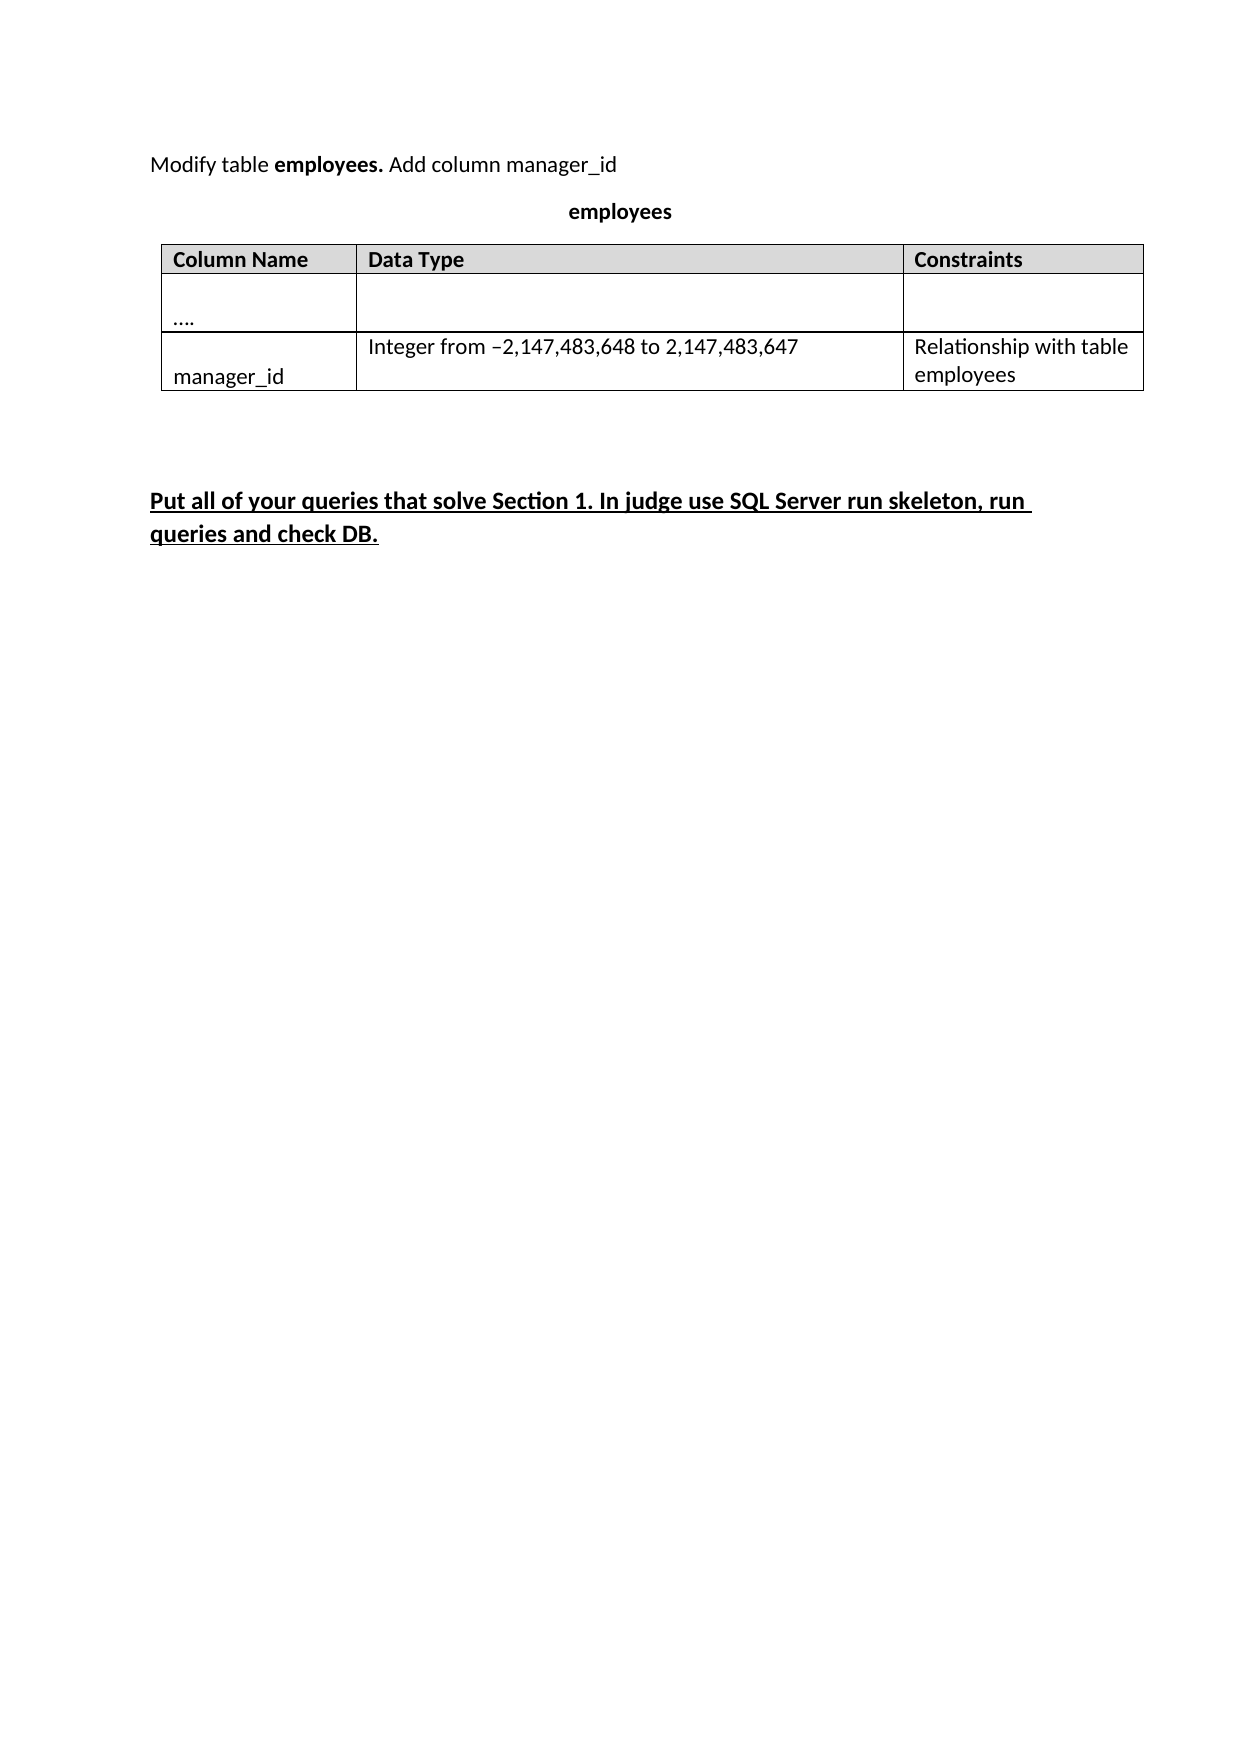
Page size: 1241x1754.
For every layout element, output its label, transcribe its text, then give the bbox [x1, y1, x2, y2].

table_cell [357, 333, 903, 390]
table_cell manager_id [162, 333, 356, 390]
text Modify table employees. Add column manager_id [150, 150, 1090, 178]
table_header Data Type [357, 245, 903, 273]
table_cell [357, 274, 903, 331]
text employees [150, 197, 1090, 225]
table_cell …. [162, 274, 356, 331]
table_header Column Name [162, 245, 356, 273]
table_cell Relationship with table employees [904, 333, 1143, 390]
text Put all of your queries that solve Section 1. In judge use SQL Server run skeleton, run queries and check DB. [150, 485, 1090, 548]
table_cell [904, 274, 1143, 331]
table_header Constraints [904, 245, 1143, 273]
